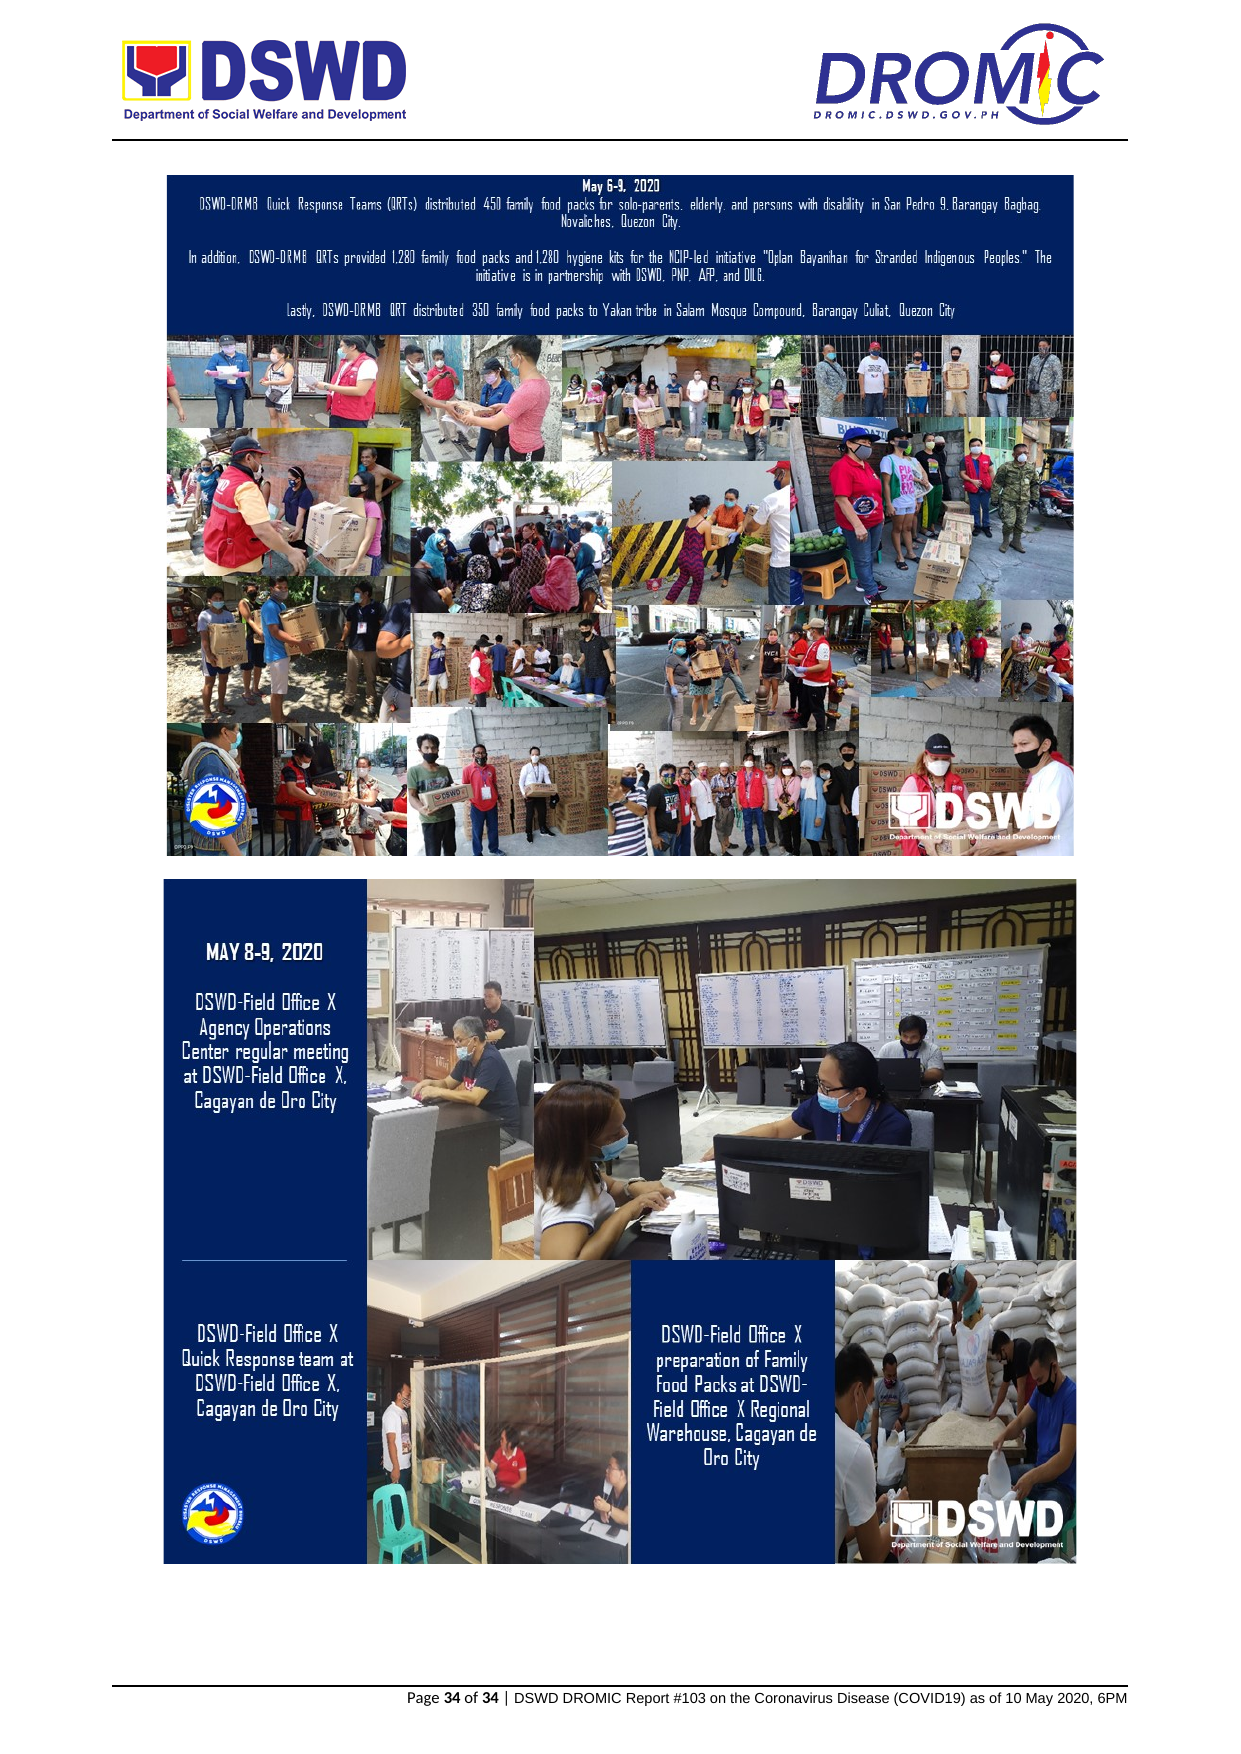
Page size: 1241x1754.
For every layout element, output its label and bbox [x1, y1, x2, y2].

picture [112, 37, 417, 125]
picture [163, 879, 1077, 1564]
picture [781, 23, 1133, 125]
picture [166, 175, 1074, 856]
